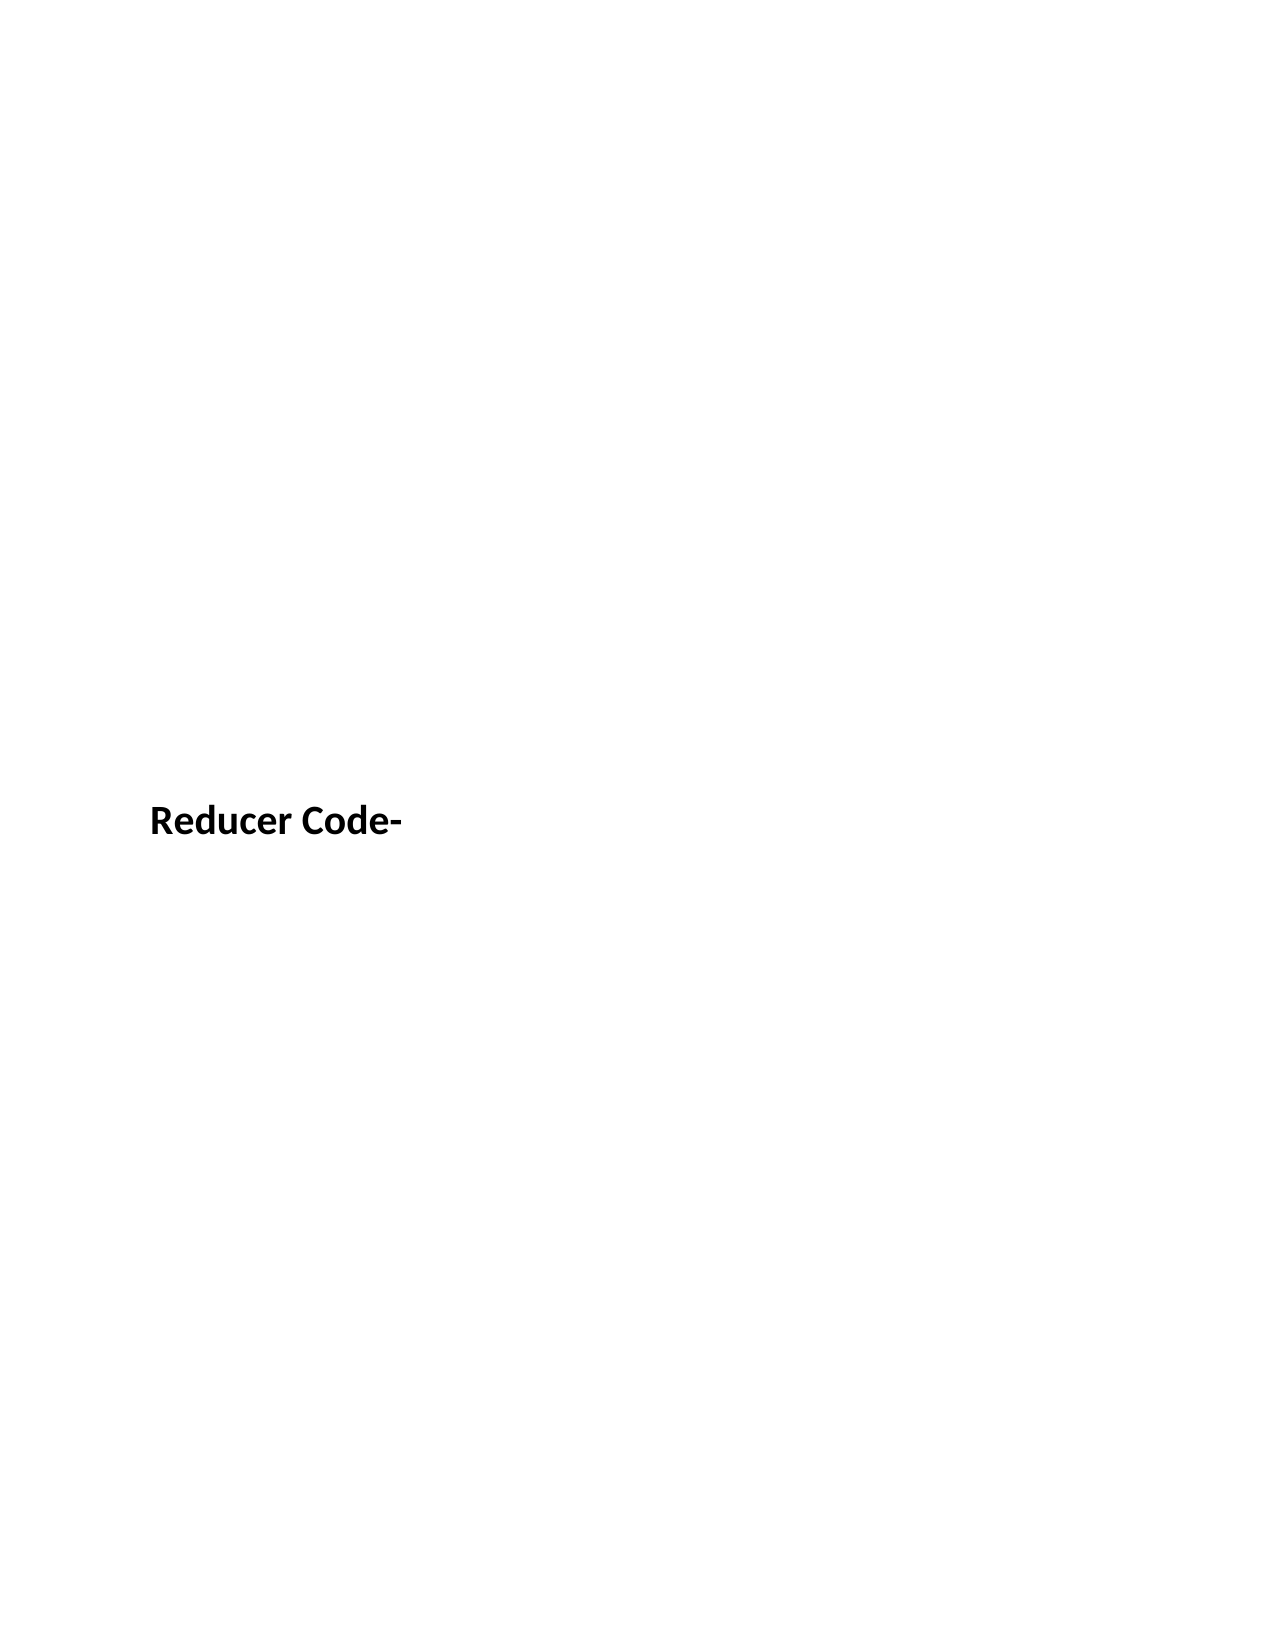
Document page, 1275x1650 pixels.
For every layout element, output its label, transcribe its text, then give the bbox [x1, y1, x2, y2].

text Reducer Code- [150, 794, 1125, 845]
